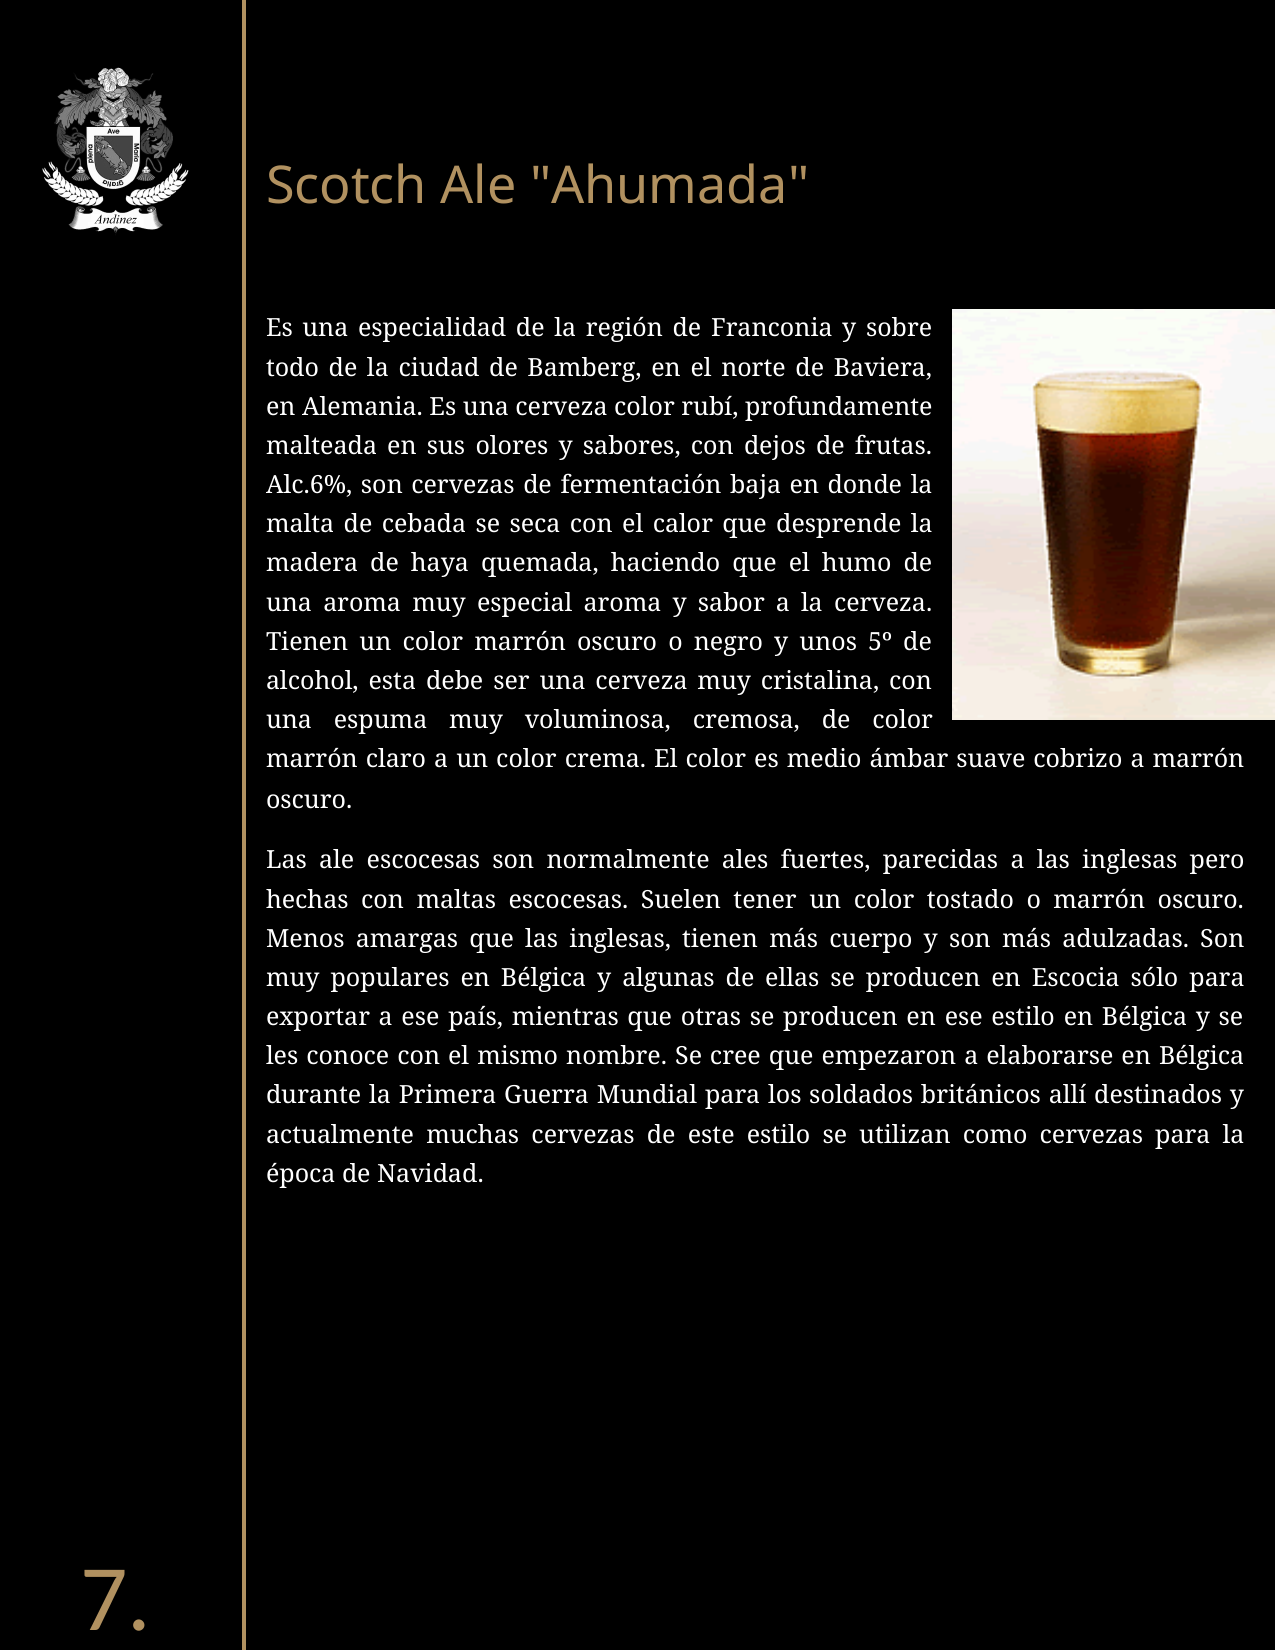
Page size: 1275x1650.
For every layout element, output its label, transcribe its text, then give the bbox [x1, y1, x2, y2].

text Las ale escocesas son normalmente ales fuertes, parecidas a las inglesas pero hechas con maltas escocesas. Suelen tener un color tostado o marrón oscuro. Menos amargas que las inglesas, tienen más cuerpo y son más adulzadas. Son muy populares en Bélgica y algunas de ellas se producen en Escocia sólo para exportar a ese país, mientras que otras se producen en ese estilo en Bélgica y se les conoce con el mismo nombre. Se cree que empezaron a elaborarse en Bélgica durante la Primera Guerra Mundial para los soldados británicos allí destinados y actualmente muchas cervezas de este estilo se utilizan como cervezas para la época de Navidad. [266, 842, 1245, 1189]
picture [38, 58, 192, 243]
text Scotch Ale "Ahumada" [266, 148, 1245, 219]
text Es una especialidad de la región de Franconia y sobre todo de la ciudad de Bamberg, en el norte de Baviera, en Alemania. Es una cerveza color rubí, profundamente malteada en sus olores y sabores, con dejos de frutas. Alc.6%, son cervezas de fermentación baja en donde la malta de cebada se seca con el calor que desprende la madera de haya quemada, haciendo que el humo de una aroma muy especial aroma y sabor a la cerveza. Tienen un color marrón oscuro o negro y unos 5º de alcohol, esta debe ser una cerveza muy cristalina, con una espuma muy voluminosa, cremosa, de color marrón claro a un color crema. El color es medio ámbar suave cobrizo a marrón oscuro. [266, 310, 1245, 816]
picture [952, 309, 1275, 720]
